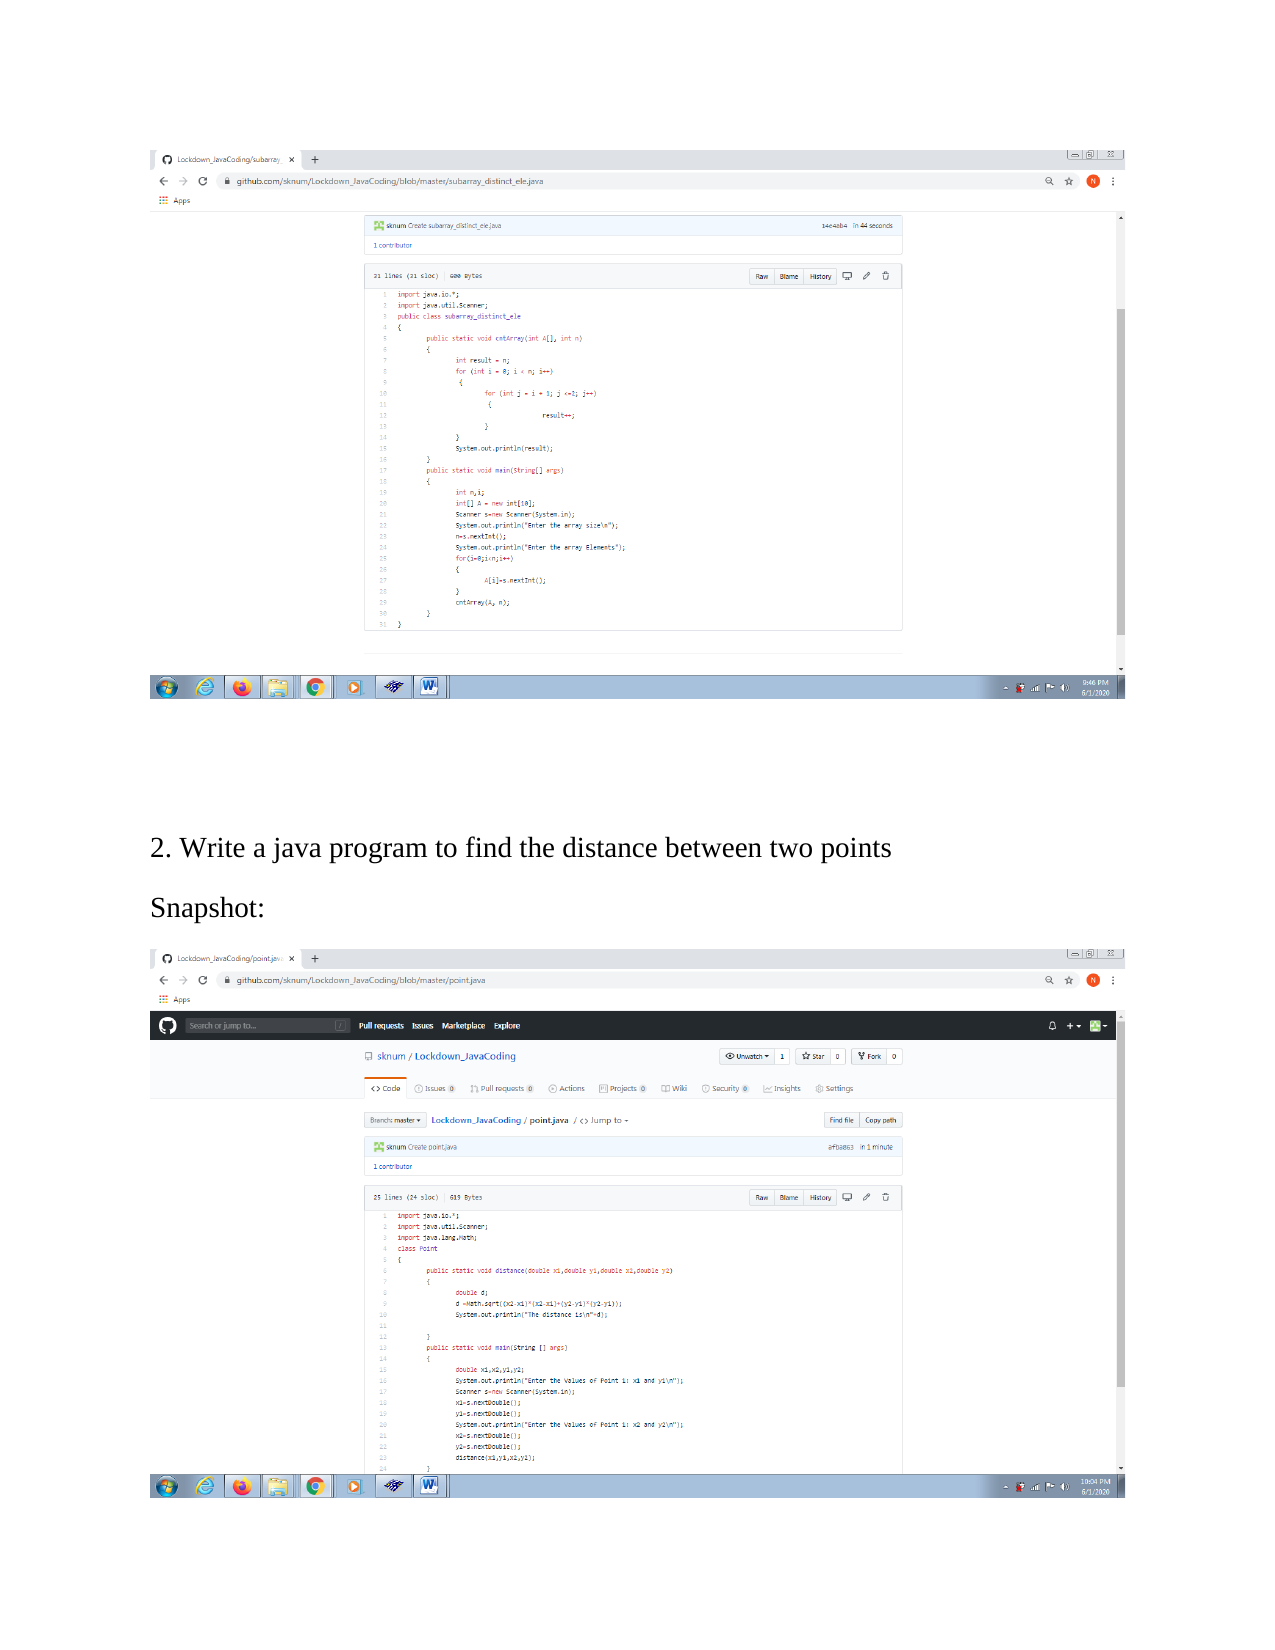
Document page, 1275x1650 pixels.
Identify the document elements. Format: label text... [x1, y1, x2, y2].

picture [150, 949, 1125, 1498]
text Snapshot: [150, 890, 1125, 923]
text 2. Write a java program to find the distance between two points [150, 830, 1125, 864]
picture [150, 150, 1125, 699]
